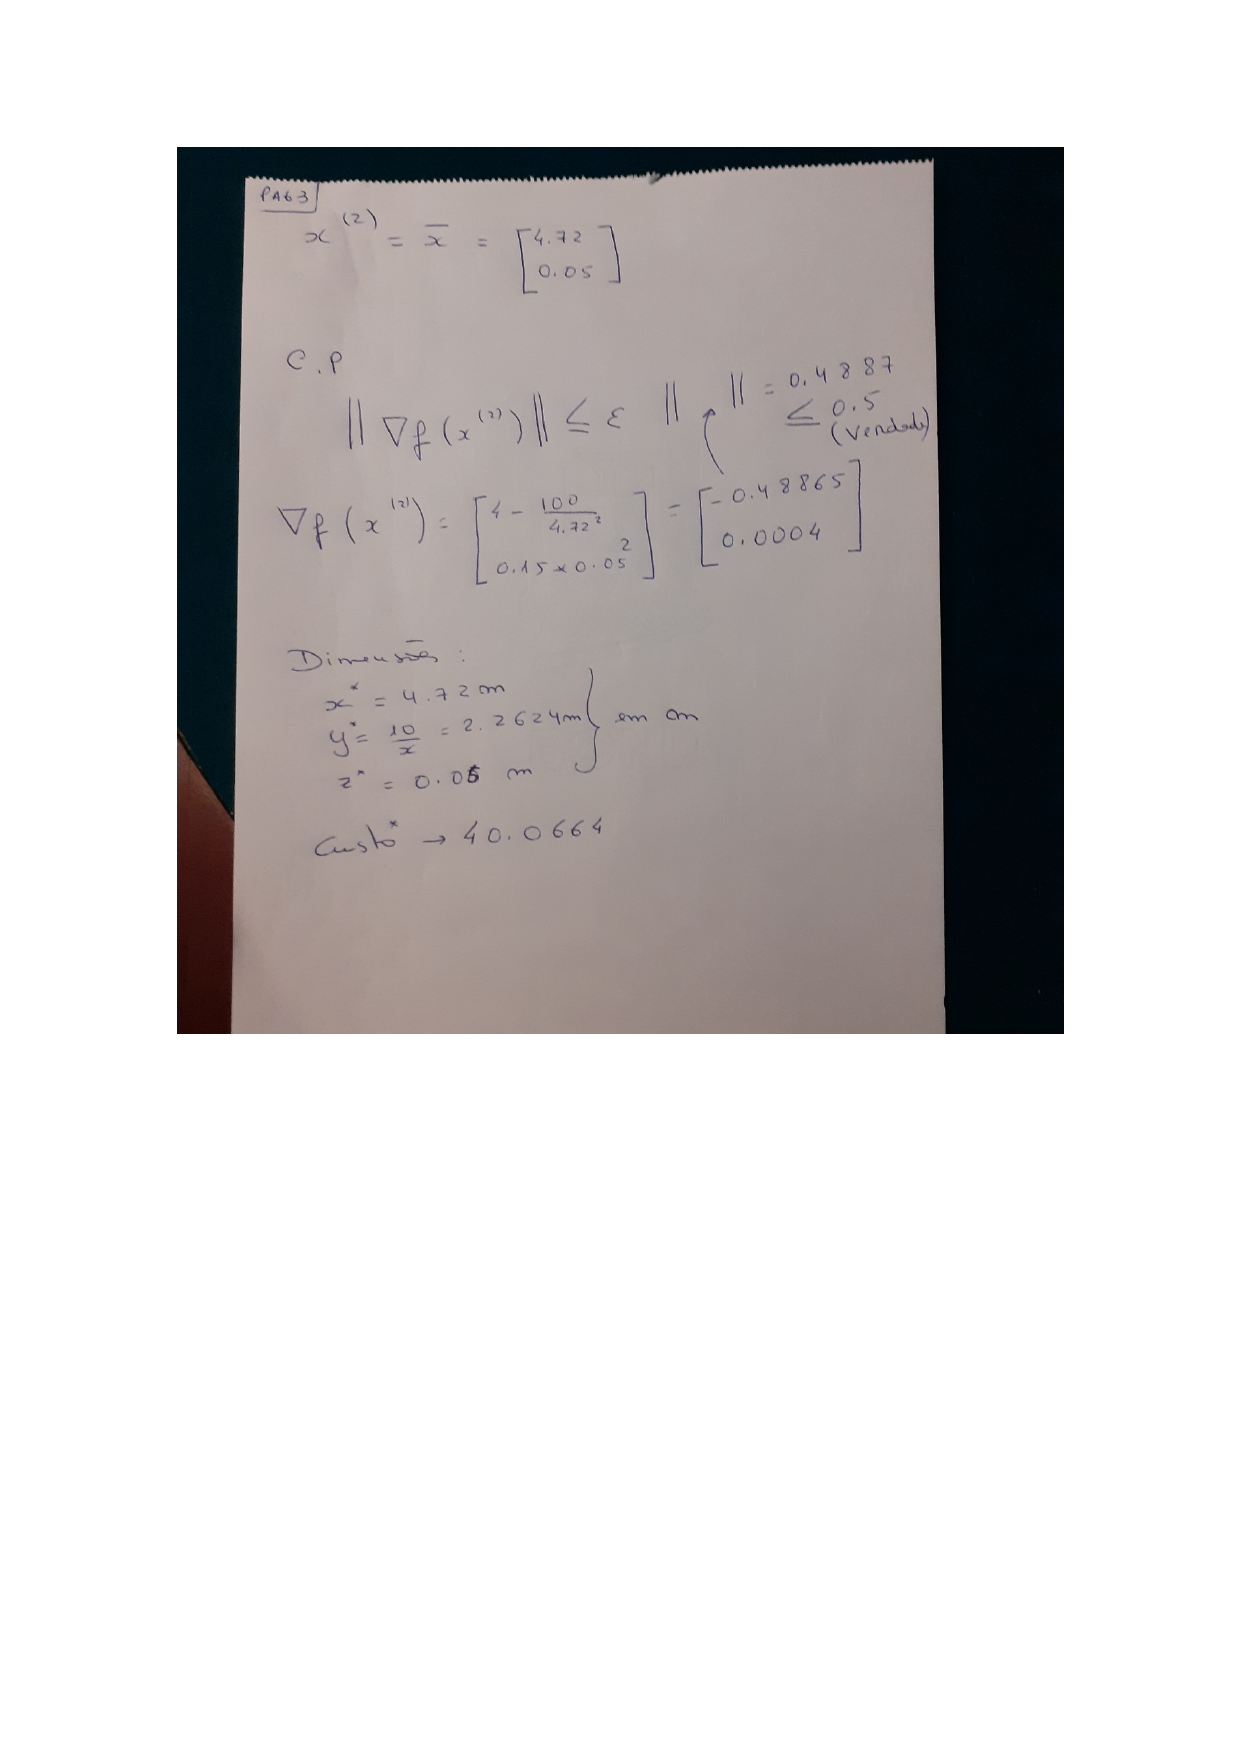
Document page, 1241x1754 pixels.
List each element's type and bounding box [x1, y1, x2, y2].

picture [177, 147, 1064, 1034]
